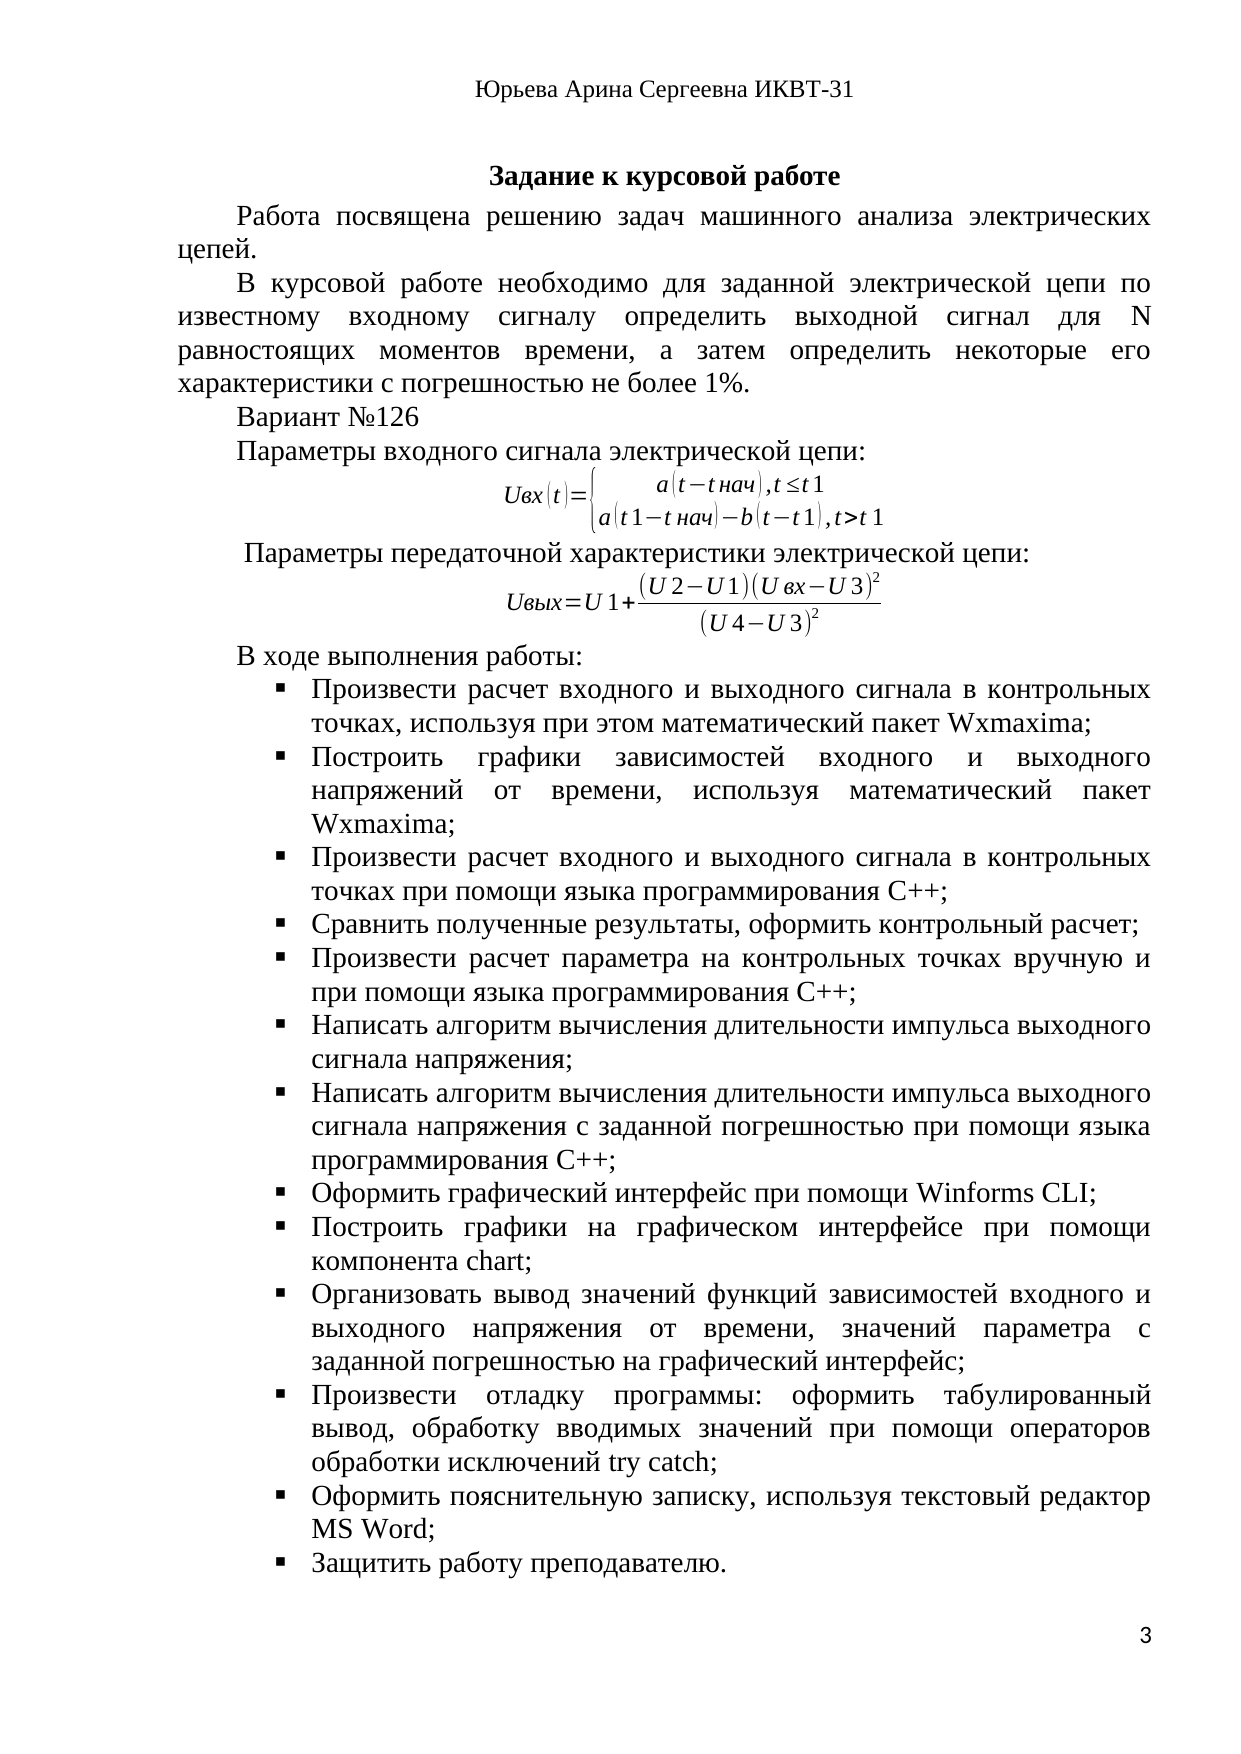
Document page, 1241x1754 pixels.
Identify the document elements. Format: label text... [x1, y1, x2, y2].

text В ходе выполнения работы: [177, 638, 1152, 672]
text Параметры входного сигнала электрической цепи: [177, 433, 1152, 466]
list Произвести расчет входного и выходного сигнала в контрольных точках при помощи языка программирования C++; [274, 839, 1152, 907]
subtitle Задание к курсовой работе [177, 158, 1152, 192]
text Вариант №126 [177, 399, 1152, 433]
list Оформить пояснительную записку, используя текстовый редактор MS Word; [274, 1478, 1152, 1545]
list Организовать вывод значений функций зависимостей входного и выходного напряжения от времени, значений параметра с заданной погрешностью на графический интерфейс; [274, 1276, 1152, 1377]
list Защитить работу преподавателю. [274, 1545, 1152, 1578]
list Произвести расчет входного и выходного сигнала в контрольных точках, используя при этом математический пакет Wxmaxima; [274, 672, 1152, 739]
text В курсовой работе необходимо для заданной электрической цепи по известному входному сигналу определить выходной сигнал для N равностоящих моментов времени, а затем определить некоторые его характеристики с погрешностью не более 1%. [177, 265, 1152, 399]
list Произвести расчет параметра на контрольных точках вручную и при помощи языка программирования С++; [274, 940, 1152, 1007]
text Работа посвящена решению задач машинного анализа электрических цепей. [177, 198, 1152, 265]
list Написать алгоритм вычисления длительности импульса выходного сигнала напряжения; [274, 1007, 1152, 1075]
list Сравнить полученные результаты, оформить контрольный расчет; [274, 907, 1152, 940]
list Оформить графический интерфейс при помощи Winforms CLI; [274, 1175, 1152, 1209]
text Параметры передаточной характеристики электрической цепи: [177, 535, 1152, 568]
list Произвести отладку программы: оформить табулированный вывод, обработку вводимых значений при помощи операторов обработки исключений try catch; [274, 1377, 1152, 1478]
list Построить графики зависимостей входного и выходного напряжений от времени, используя математический пакет Wxmaxima; [274, 739, 1152, 839]
list Написать алгоритм вычисления длительности импульса выходного сигнала напряжения с заданной погрешностью при помощи языка программирования C++; [274, 1075, 1152, 1175]
list Построить графики на графическом интерфейсе при помощи компонента chart; [274, 1209, 1152, 1276]
